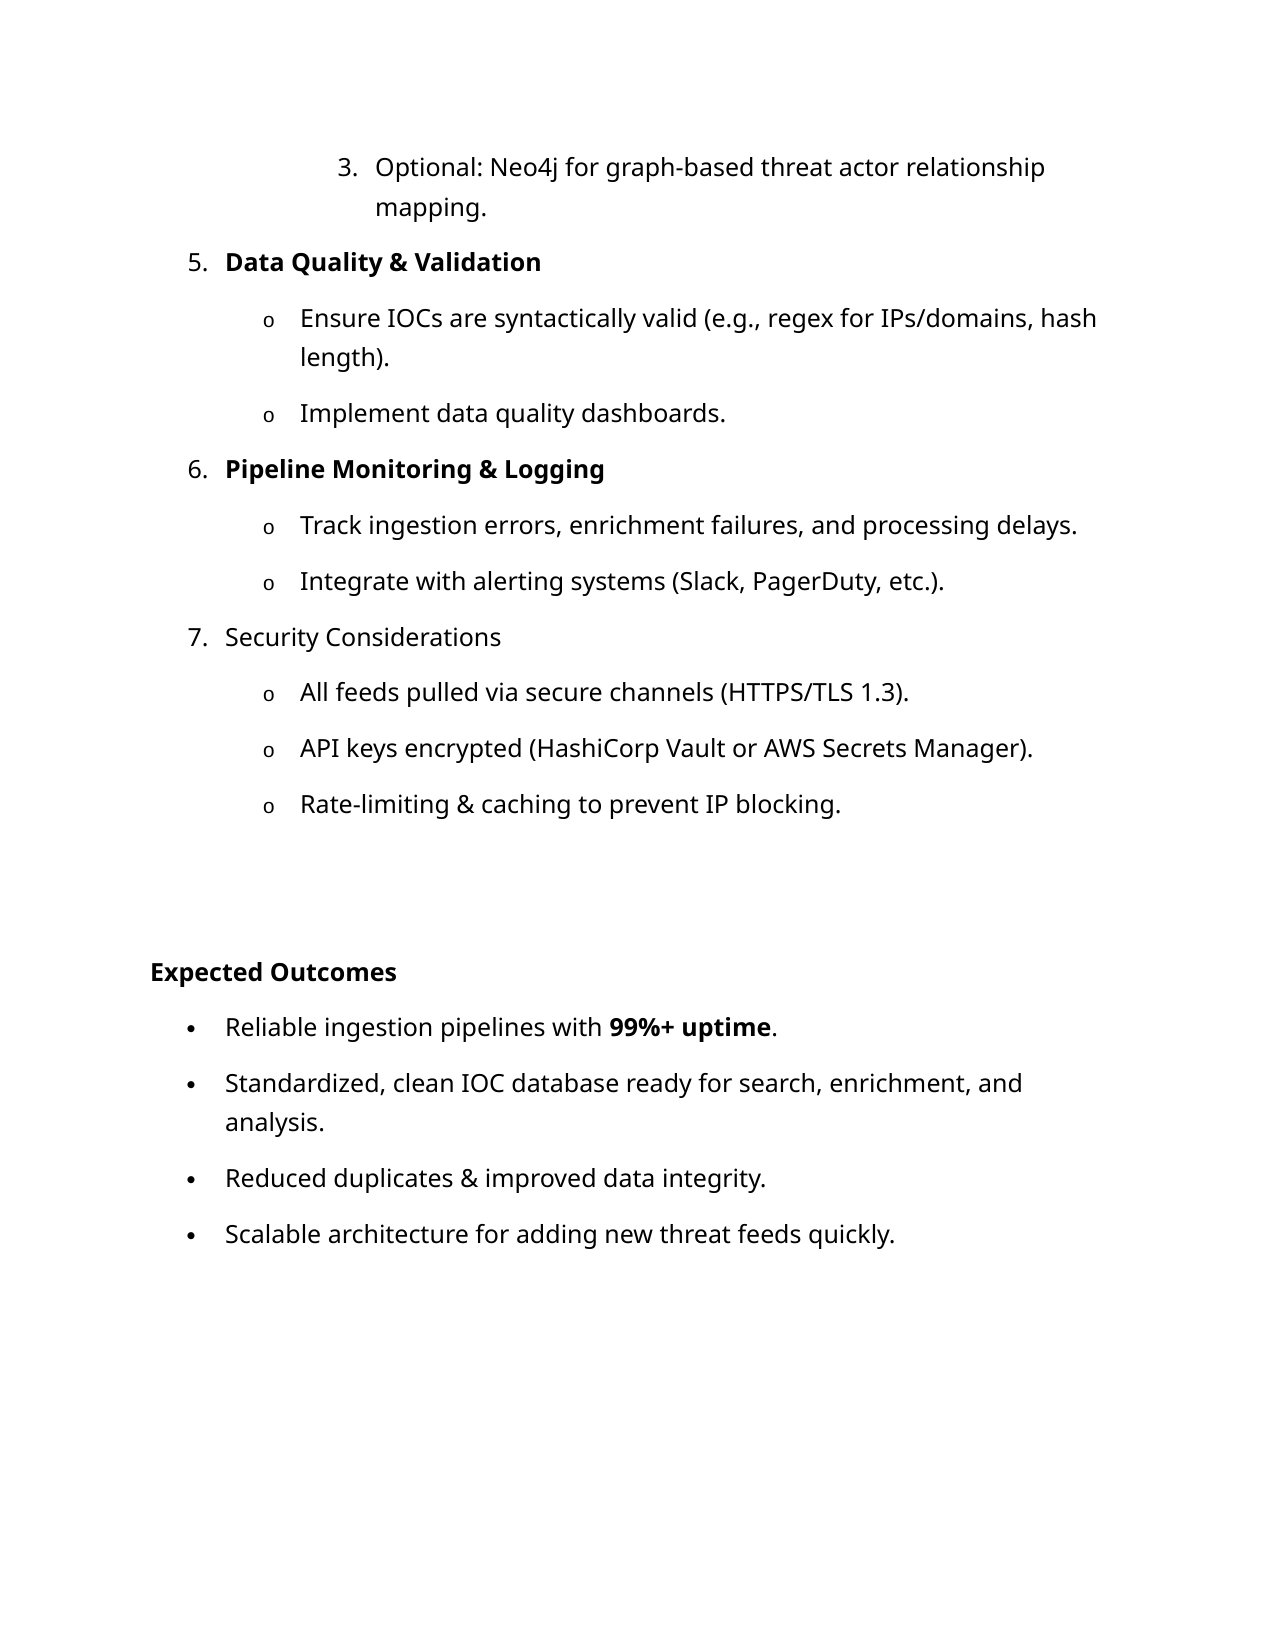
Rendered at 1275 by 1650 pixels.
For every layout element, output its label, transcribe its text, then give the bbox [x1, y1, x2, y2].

list Data Quality & Validation [187, 245, 1125, 279]
list Rate-limiting & caching to prevent IP blocking. [262, 787, 1125, 821]
list Integrate with alerting systems (Slack, PagerDuty, etc.). [262, 563, 1125, 597]
list Reliable ingestion pipelines with 99%+ uptime. [187, 1010, 1125, 1044]
list Security Considerations [187, 619, 1125, 653]
list All feeds pulled via secure channels (HTTPS/TLS 1.3). [262, 675, 1125, 709]
list Standardized, clean IOC database ready for search, enrichment, and analysis. [187, 1066, 1125, 1139]
list Reduced duplicates & improved data integrity. [187, 1161, 1125, 1195]
list Optional: Neo4j for graph-based threat actor relationship mapping. [337, 150, 1125, 223]
list Ensure IOCs are syntactically valid (e.g., regex for IPs/domains, hash length). [262, 301, 1125, 374]
list Implement data quality dashboards. [262, 396, 1125, 430]
list Scalable architecture for adding new threat feeds quickly. [187, 1217, 1125, 1251]
list API keys encrypted (HashiCorp Vault or AWS Secrets Manager). [262, 731, 1125, 765]
list Pipeline Monitoring & Logging [187, 452, 1125, 486]
list Track ingestion errors, enrichment failures, and processing delays. [262, 507, 1125, 542]
text Expected Outcomes [150, 954, 1125, 988]
